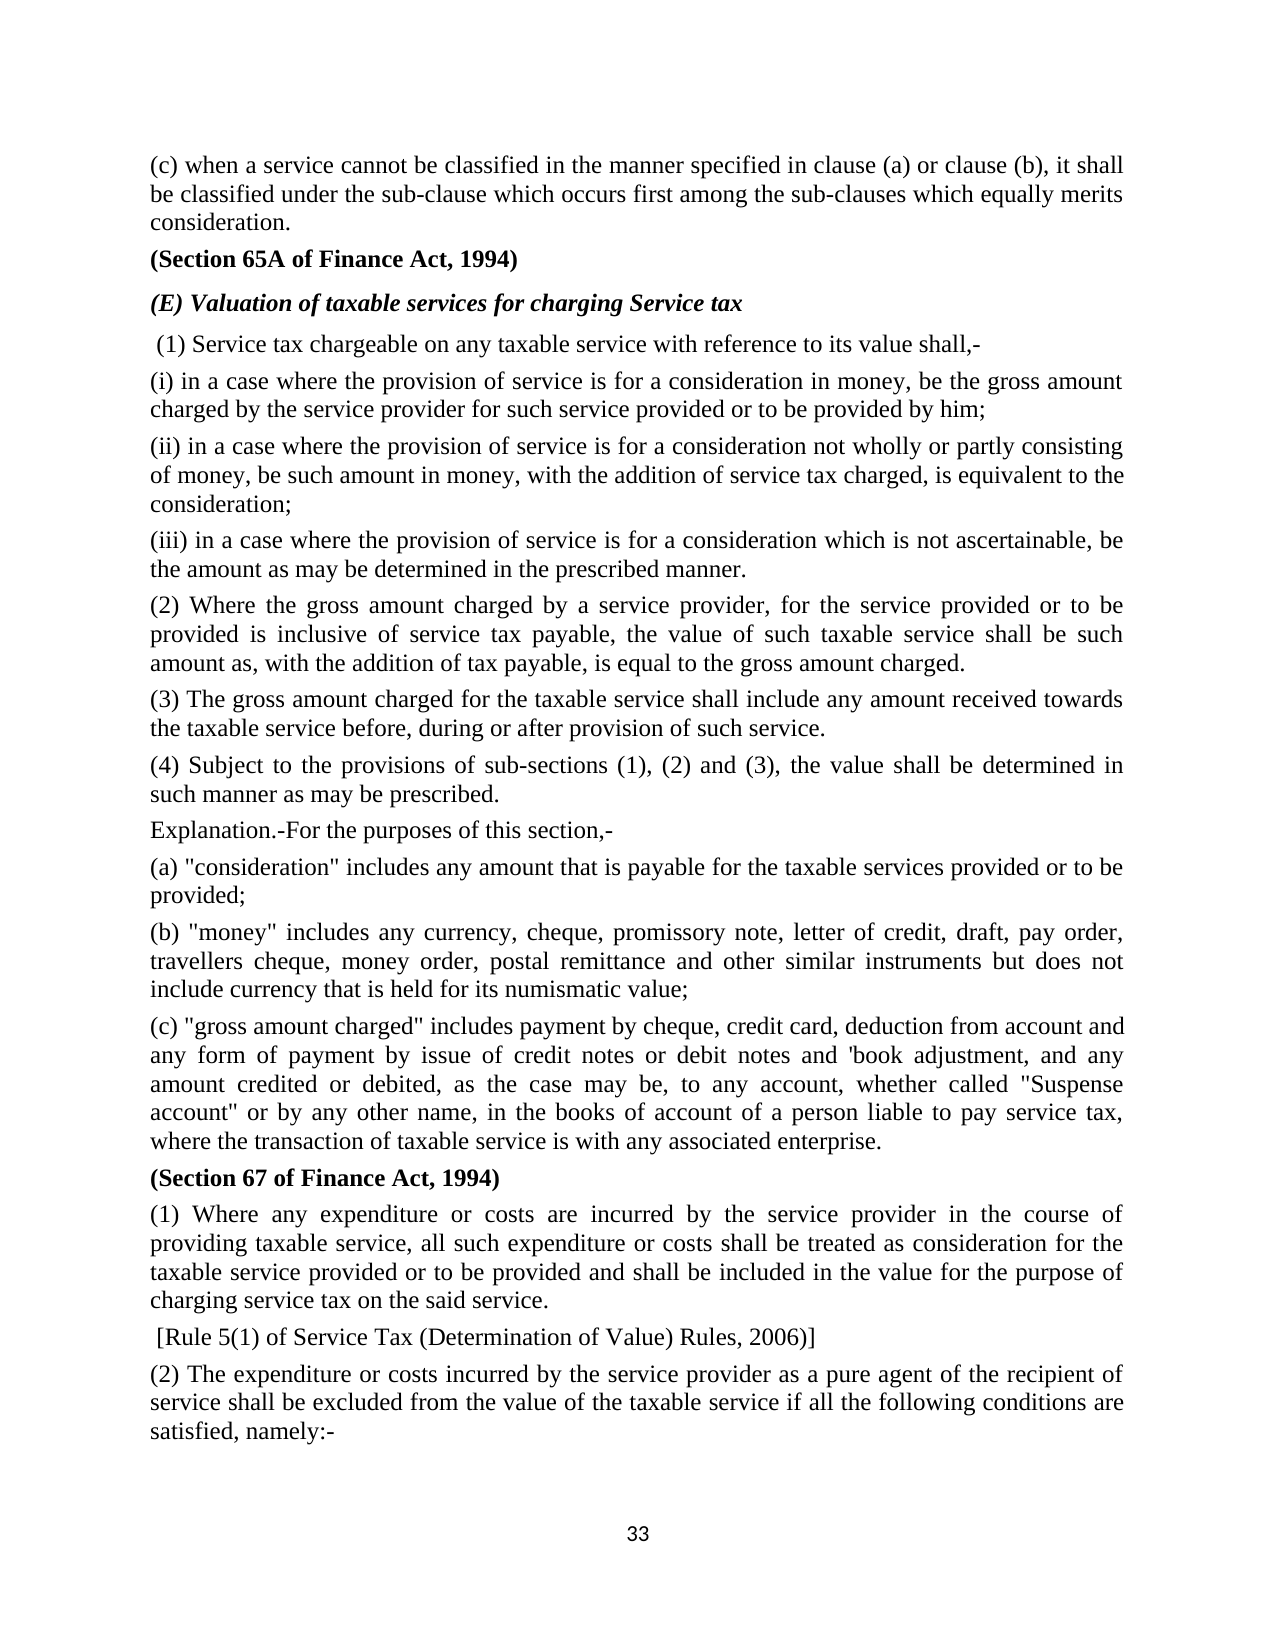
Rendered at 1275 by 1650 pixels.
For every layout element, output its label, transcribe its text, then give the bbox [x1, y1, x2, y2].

subtitle (E) Valuation of taxable services for charging Service tax [150, 448, 1125, 477]
text (b) composite services consisting of a combination of different services which cannot be classified in the manner specified in clause (a), shall be classified as if they consisted of a service which gives them their essential character, in so far as this criterion is applicable; [150, 215, 1125, 302]
text (a) "consideration" includes any amount that is payable for the taxable services provided or to be provided; [150, 1011, 1125, 1069]
text (a) the sub-clause which provides the most specific description shall be preferred to sub-clauses providing a more general description; [150, 150, 1125, 207]
text Explanation.-For the purposes of this section,- [150, 974, 1125, 1003]
text (iii) in a case where the provision of service is for a consideration which is not ascertainable, be the amount as may be determined in the prescribed manner. [150, 684, 1125, 742]
text (4) Subject to the provisions of sub-sections (1), (2) and (3), the value shall be determined in such manner as may be prescribed. [150, 909, 1125, 967]
text (b) "money" includes any currency, cheque, promissory note, letter of credit, draft, pay order, travellers cheque, money order, postal remittance and other similar instruments but does not include currency that is held for its numismatic value; [150, 1076, 1125, 1163]
text (c) when a service cannot be classified in the manner specified in clause (a) or clause (b), it shall be classified under the sub-clause which occurs first among the sub-clauses which equally merits consideration. [150, 309, 1125, 396]
text (2) Where the gross amount charged by a service provider, for the service provided or to be provided is inclusive of service tax payable, the value of such taxable service shall be such amount as, with the addition of tax payable, is equal to the gross amount charged. [150, 750, 1125, 836]
text (1) Where any expenditure or costs are incurred by the service provider in the course of providing taxable service, all such expenditure or costs shall be treated as consideration for the taxable service provided or to be provided and shall be included in the value for the purpose of charging service tax on the said service. [150, 1359, 1125, 1474]
text (ii) in a case where the provision of service is for a consideration not wholly or partly consisting of money, be such amount in money, with the addition of service tax charged, is equivalent to the consideration; [150, 591, 1125, 677]
text (i) in a case where the provision of service is for a consideration in money, be the gross amount charged by the service provider for such service provided or to be provided by him; [150, 525, 1125, 583]
text (Section 65A of Finance Act, 1994) [150, 403, 1125, 432]
text (3) The gross amount charged for the taxable service shall include any amount received towards the taxable service before, during or after provision of such service. [150, 844, 1125, 901]
text (c) "gross amount charged" includes payment by cheque, credit card, deduction from account and any form of payment by issue of credit notes or debit notes and 'book adjustment, and any amount credited or debited, as the case may be, to any account, whether called "Suspense account" or by any other name, in the books of account of a person liable to pay service tax, where the transaction of taxable service is with any associated enterprise. [150, 1171, 1125, 1314]
text (Section 67 of Finance Act, 1994) [150, 1322, 1125, 1351]
text (1) Service tax chargeable on any taxable service with reference to its value shall,- [150, 489, 1125, 517]
